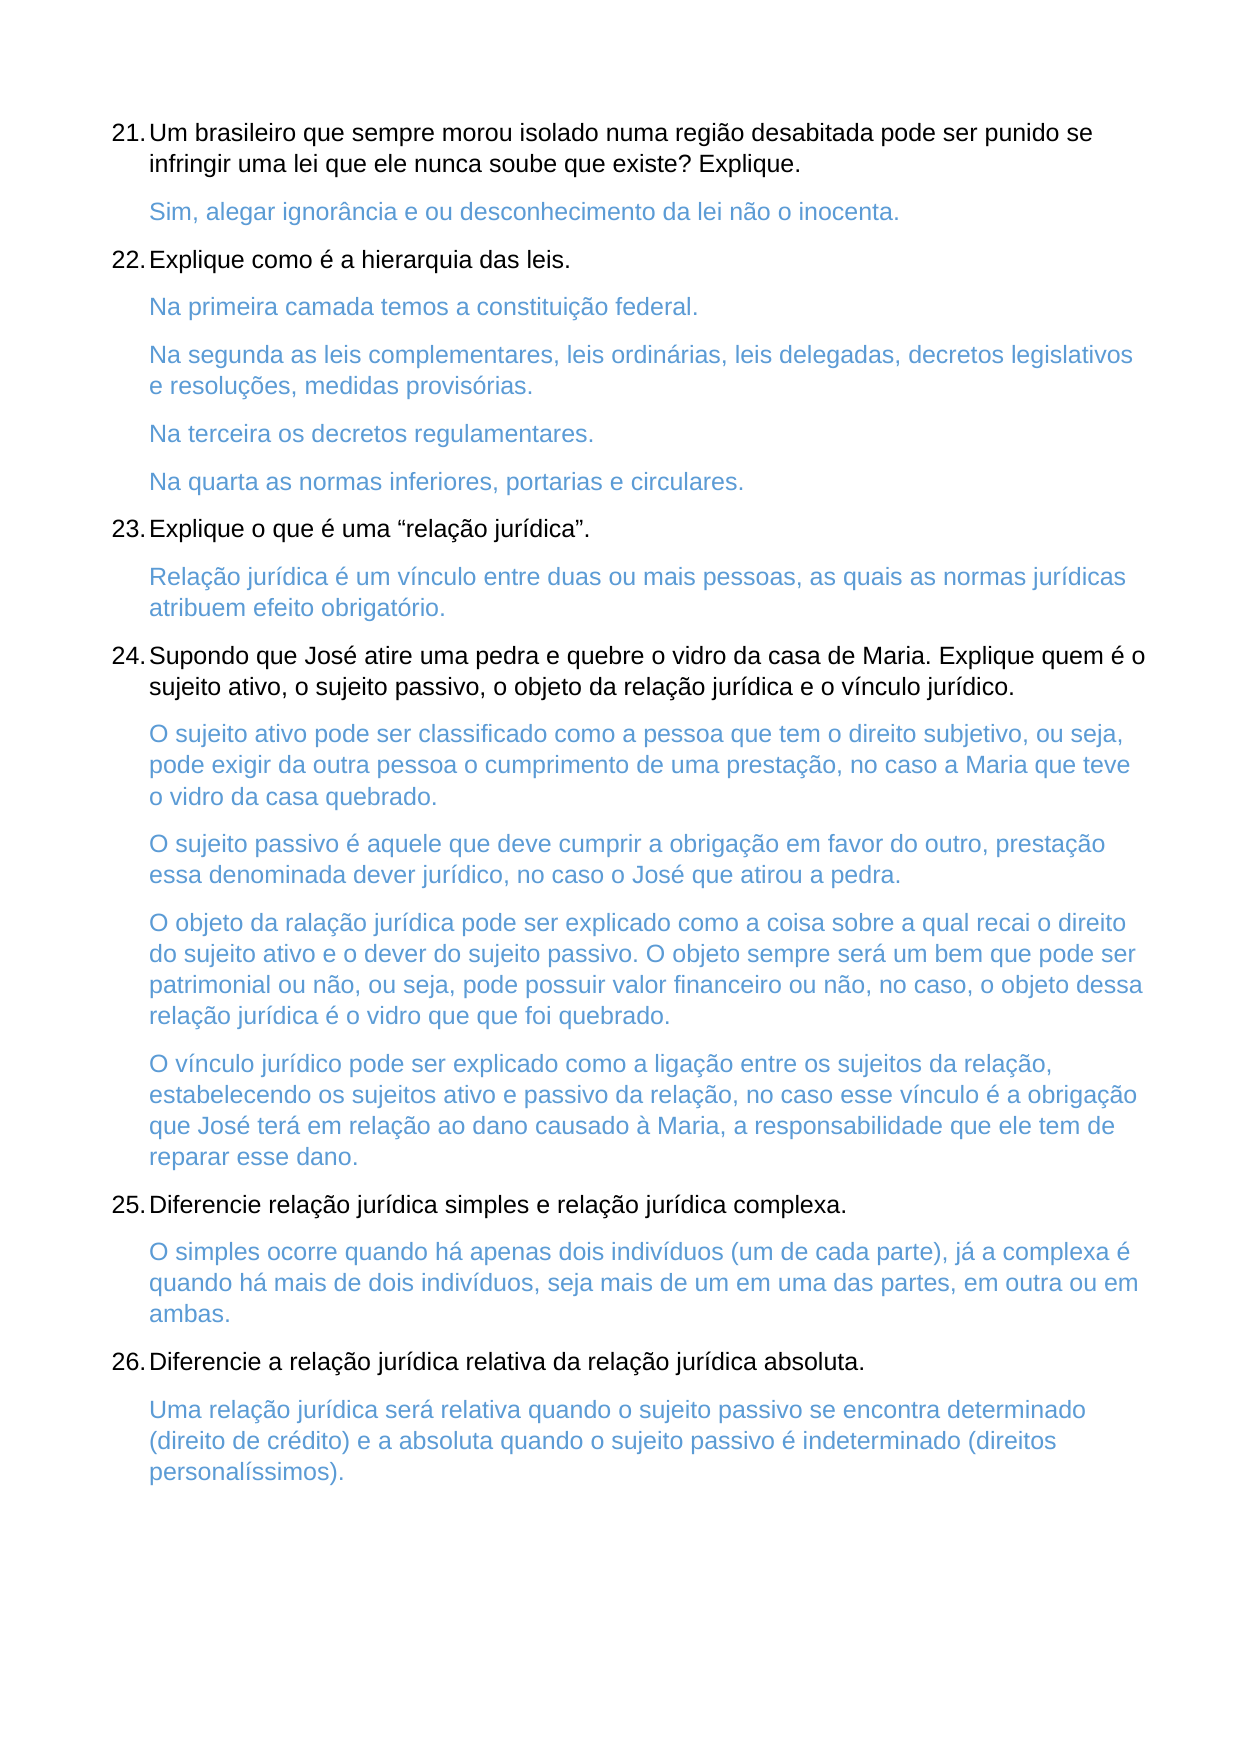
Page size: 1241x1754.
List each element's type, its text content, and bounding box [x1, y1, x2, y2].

text Uma relação jurídica será relativa quando o sujeito passivo se encontra determinado (direito de crédito) e a absoluta quando o sujeito passivo é indeterminado (direitos personalíssimos). [149, 1395, 1152, 1486]
text Na terceira os decretos regulamentares. [149, 419, 1152, 448]
list Diferencie relação jurídica simples e relação jurídica complexa. [111, 1190, 1152, 1218]
list Um brasileiro que sempre morou isolado numa região desabitada pode ser punido se infringir uma lei que ele nunca soube que existe? Explique. [111, 118, 1152, 178]
list Explique o que é uma “relação jurídica”. [111, 514, 1152, 543]
text O simples ocorre quando há apenas dois indivíduos (um de cada parte), já a complexa é quando há mais de dois indivíduos, seja mais de um em uma das partes, em outra ou em ambas. [149, 1237, 1152, 1328]
text Relação jurídica é um vínculo entre duas ou mais pessoas, as quais as normas jurídicas atribuem efeito obrigatório. [149, 562, 1152, 622]
list Explique como é a hierarquia das leis. [111, 245, 1152, 273]
list Diferencie a relação jurídica relativa da relação jurídica absoluta. [111, 1347, 1152, 1376]
text Na primeira camada temos a constituição federal. [149, 292, 1152, 321]
text Sim, alegar ignorância e ou desconhecimento da lei não o inocenta. [149, 197, 1152, 226]
text Na segunda as leis complementares, leis ordinárias, leis delegadas, decretos legislativos e resoluções, medidas provisórias. [149, 340, 1152, 400]
text O vínculo jurídico pode ser explicado como a ligação entre os sujeitos da relação, estabelecendo os sujeitos ativo e passivo da relação, no caso esse vínculo é a obrigação que José terá em relação ao dano causado à Maria, a responsabilidade que ele tem de reparar esse dano. [149, 1049, 1152, 1171]
text Na quarta as normas inferiores, portarias e circulares. [149, 467, 1152, 495]
list Supondo que José atire uma pedra e quebre o vidro da casa de Maria. Explique quem é o sujeito ativo, o sujeito passivo, o objeto da relação jurídica e o vínculo jurídico. [111, 641, 1152, 701]
text O sujeito ativo pode ser classificado como a pessoa que tem o direito subjetivo, ou seja, pode exigir da outra pessoa o cumprimento de uma prestação, no caso a Maria que teve o vidro da casa quebrado. [149, 719, 1152, 810]
text O objeto da ralação jurídica pode ser explicado como a coisa sobre a qual recai o direito do sujeito ativo e o dever do sujeito passivo. O objeto sempre será um bem que pode ser patrimonial ou não, ou seja, pode possuir valor financeiro ou não, no caso, o objeto dessa relação jurídica é o vidro que que foi quebrado. [149, 908, 1152, 1030]
text O sujeito passivo é aquele que deve cumprir a obrigação em favor do outro, prestação essa denominada dever jurídico, no caso o José que atirou a pedra. [149, 829, 1152, 889]
